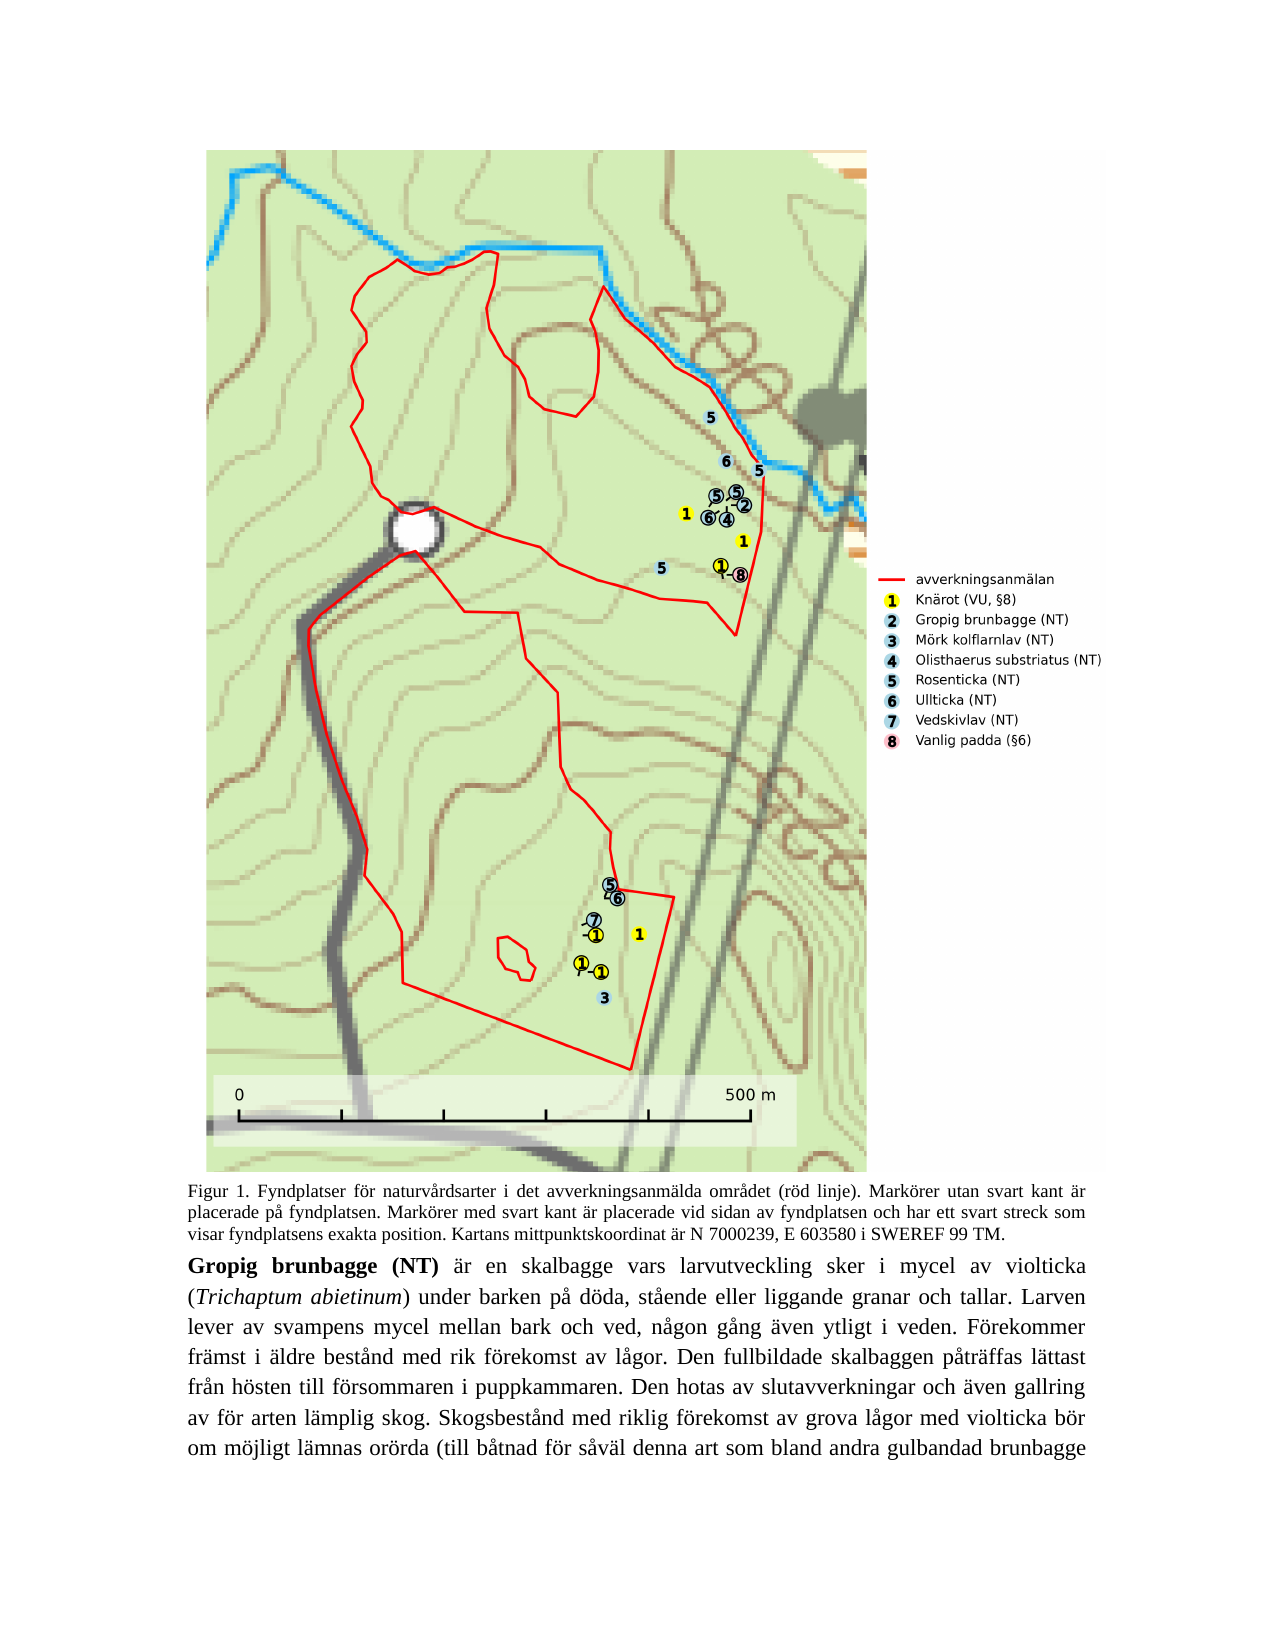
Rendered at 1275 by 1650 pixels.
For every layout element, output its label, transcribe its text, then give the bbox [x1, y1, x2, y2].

picture [206, 150, 1107, 1172]
text Figur 1. Fyndplatser för naturvårdsarter i det avverkningsanmälda området (röd linje). Markörer utan svart kant är placerade på fyndplatsen. Markörer med svart kant är placerade vid sidan av fyndplatsen och har ett svart streck som visar fyndplatsens exakta position. Kartans mittpunktskoordinat är N 7000239, E 603580 i SWEREF 99 TM. [187, 1179, 1087, 1244]
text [187, 1253, 1087, 1460]
